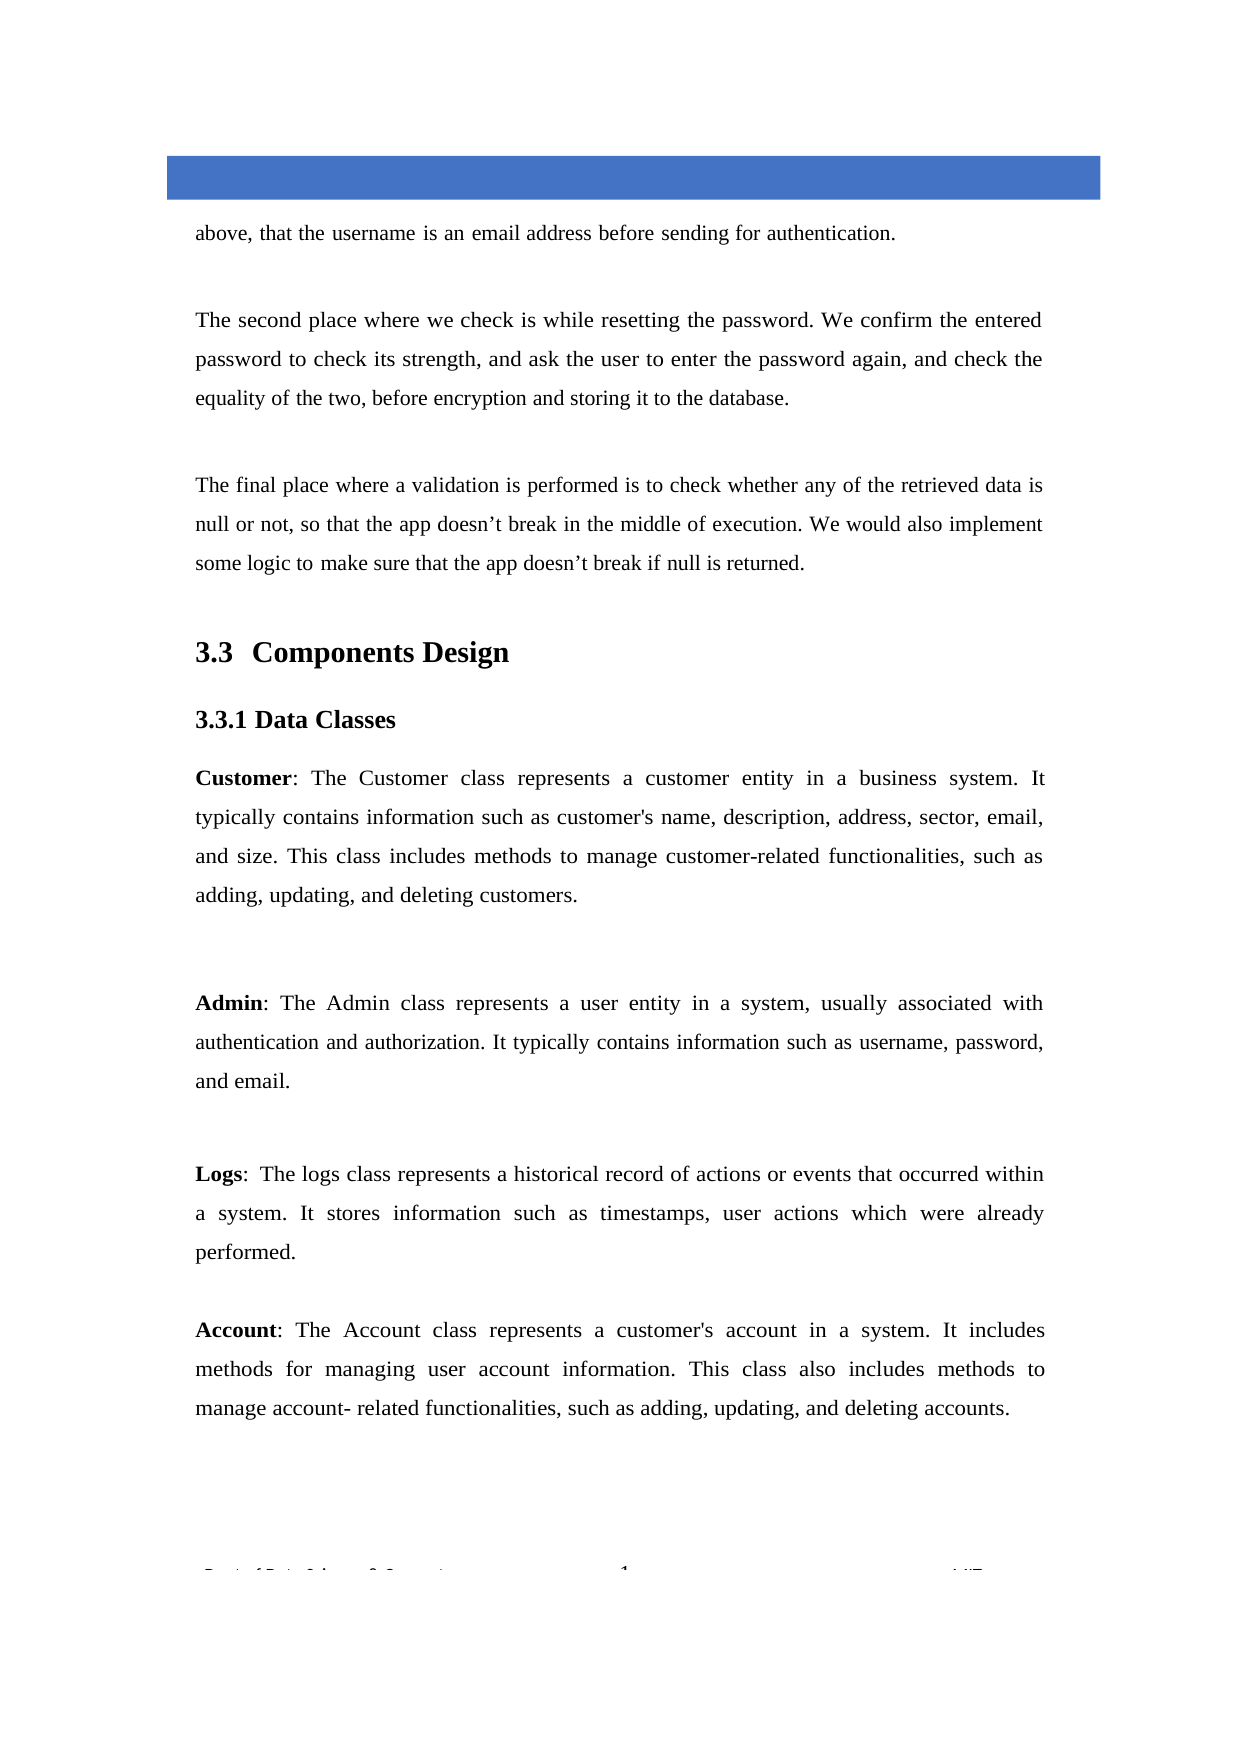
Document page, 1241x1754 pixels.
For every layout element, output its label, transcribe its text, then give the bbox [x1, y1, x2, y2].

text above, that the username is an email address before sending for authentication. [195, 220, 1123, 245]
text The final place where a validation is performed is to check whether any of the retrieved data is null or not, so that the app doesn’t break in the middle of execution. We would also implement some logic to make sure that the app doesn’t break if null is returned. [195, 472, 1045, 575]
subtitle Data Classes [195, 704, 1123, 734]
text The second place where we check is while resetting the password. We confirm the entered password to check its strength, and ask the user to enter the password again, and check the equality of the two, before encryption and storing it to the database. [195, 307, 1044, 410]
text Logs: The logs class represents a historical record of actions or events that occurred within a system. It stores information such as timestamps, user actions which were already performed. [195, 1161, 1045, 1264]
text Account: The Account class represents a customer's account in a system. It includes methods for managing user account information. This class also includes methods to manage account- related functionalities, such as adding, updating, and deleting accounts. [195, 1317, 1045, 1420]
subtitle Components Design [195, 634, 1123, 669]
text Customer: The Customer class represents a customer entity in a business system. It typically contains information such as customer's name, description, address, sector, email, and size. This class includes methods to manage customer-related functionalities, such as adding, updating, and deleting customers. [195, 765, 1045, 907]
text Admin: The Admin class represents a user entity in a system, usually associated with authentication and authorization. It typically contains information such as username, password, and email. [195, 990, 1045, 1093]
